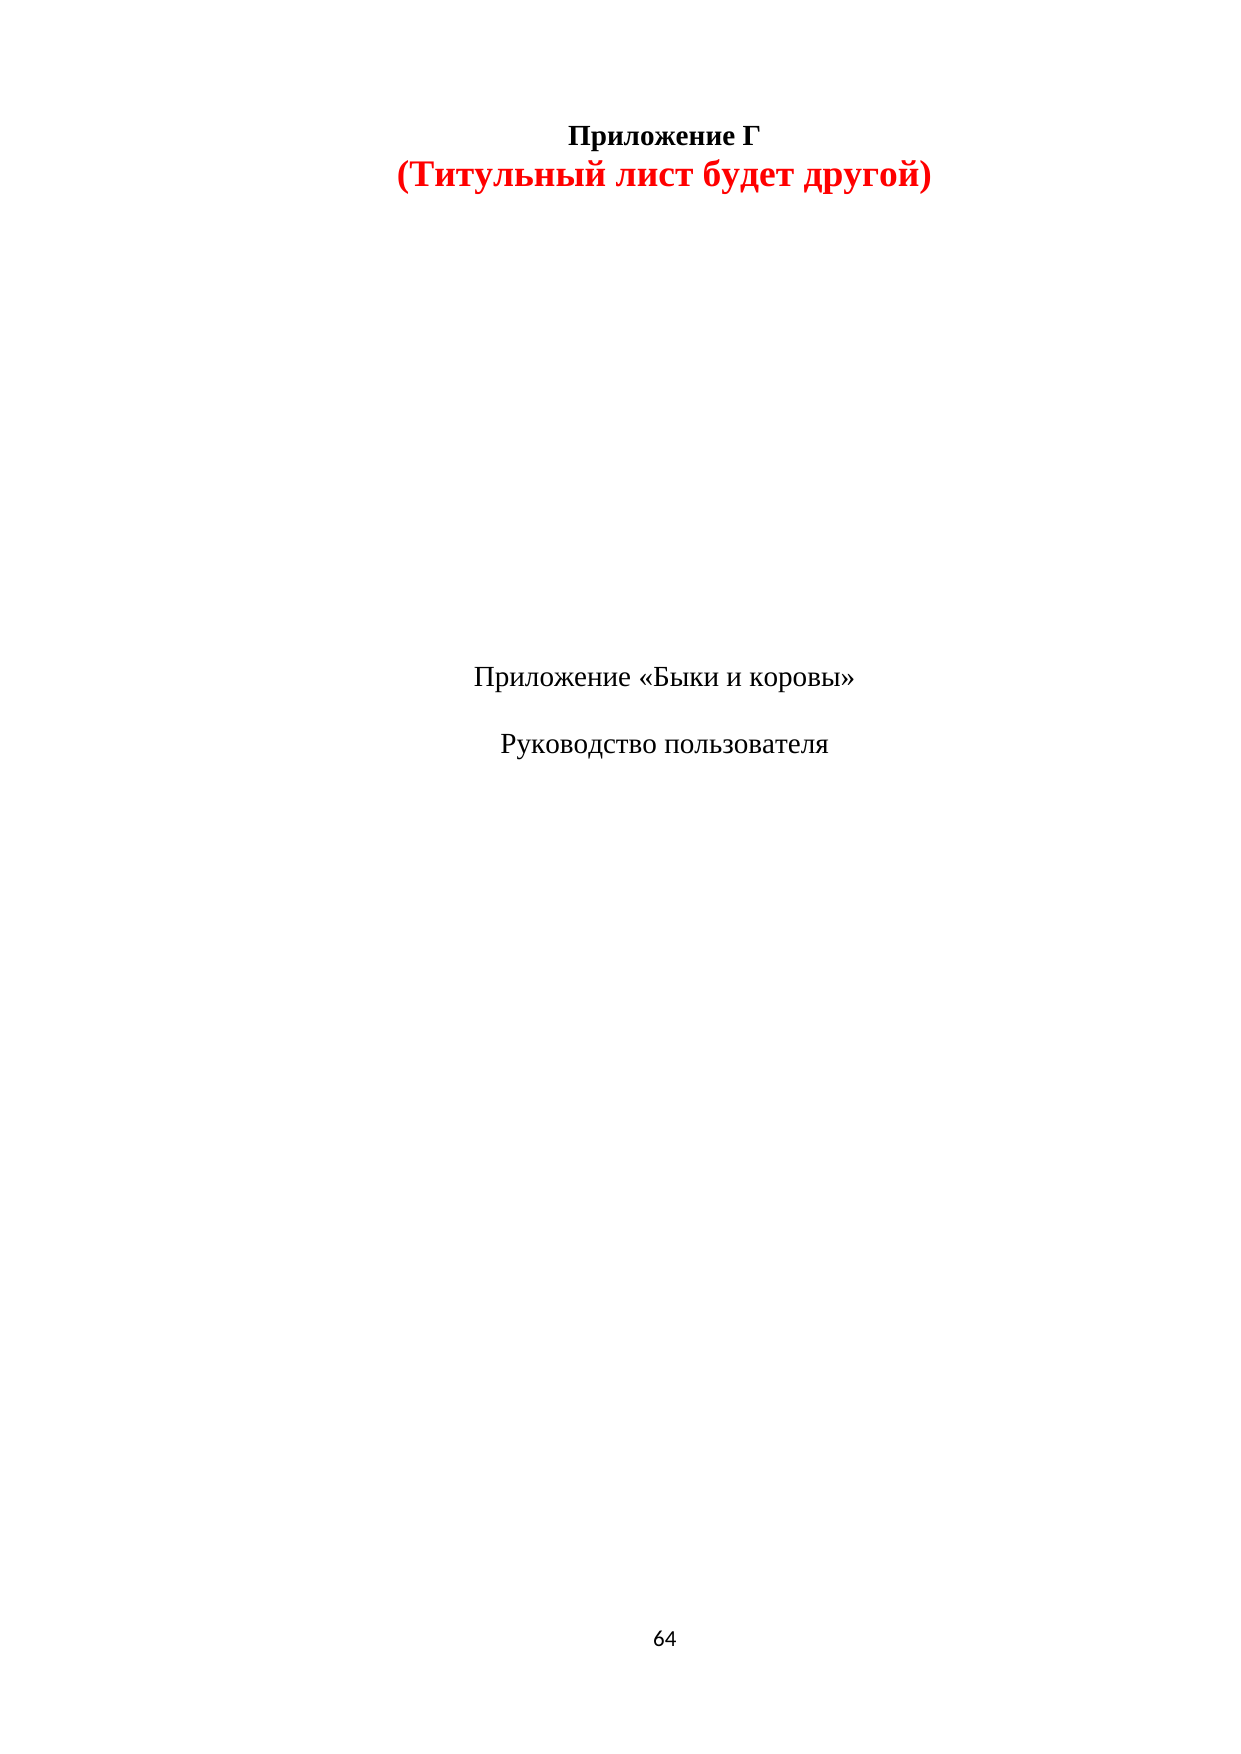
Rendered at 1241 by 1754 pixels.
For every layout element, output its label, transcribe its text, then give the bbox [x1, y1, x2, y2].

text Руководство пользователя [177, 727, 1152, 760]
text (Титульный лист будет другой) [177, 152, 1152, 195]
text Приложение «Быки и коровы» [177, 659, 1152, 693]
text Приложение Г [177, 118, 1152, 152]
